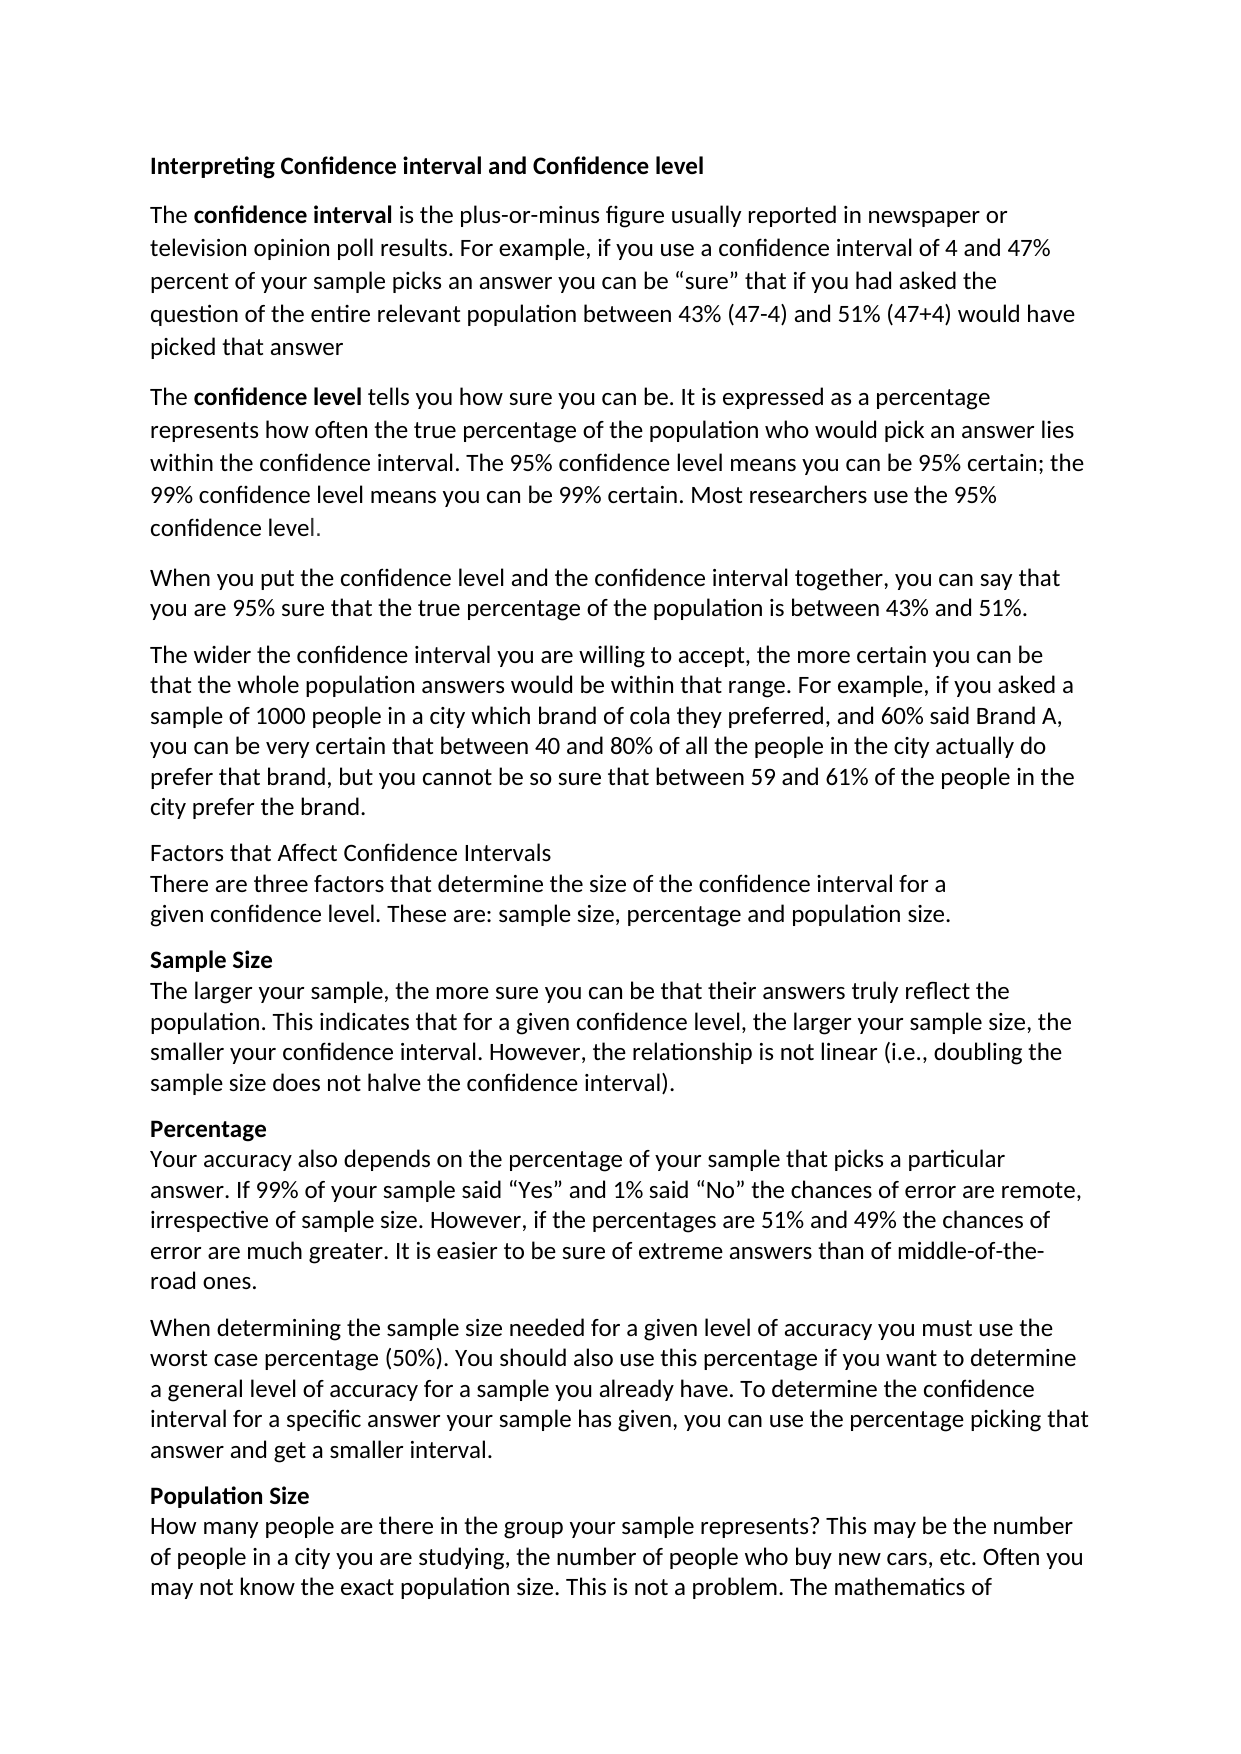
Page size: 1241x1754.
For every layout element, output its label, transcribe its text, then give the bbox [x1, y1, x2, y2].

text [150, 1480, 1090, 1602]
text When determining the sample size needed for a given level of accuracy you must use the worst case percentage (50%). You should also use this percentage if you want to determine a general level of accuracy for a sample you already have. To determine the confidence interval for a specific answer your sample has given, you can use the percentage picking that answer and get a smaller interval. [150, 1312, 1090, 1464]
text Factors that Affect Confidence Intervals There are three factors that determine the size of the confidence interval for a given confidence level. These are: sample size, percentage and population size. [150, 837, 1090, 929]
text The confidence level tells you how sure you can be. It is expressed as a percentage represents how often the true percentage of the population who would pick an answer lies within the confidence interval. The 95% confidence level means you can be 95% certain; the 99% confidence level means you can be 99% certain. Most researchers use the 95% confidence level. [150, 381, 1090, 543]
text When you put the confidence level and the confidence interval together, you can say that you are 95% sure that the true percentage of the population is between 43% and 51%. [150, 562, 1090, 623]
text Percentage Your accuracy also depends on the percentage of your sample that picks a particular answer. If 99% of your sample said “Yes” and 1% said “No” the chances of error are remote, irrespective of sample size. However, if the percentages are 51% and 49% the chances of error are much greater. It is easier to be sure of extreme answers than of middle-of-the-road ones. [150, 1113, 1090, 1296]
text Sample Size The larger your sample, the more sure you can be that their answers truly reflect the population. This indicates that for a given confidence level, the larger your sample size, the smaller your confidence interval. However, the relationship is not linear (i.e., doubling the sample size does not halve the confidence interval). [150, 945, 1090, 1097]
text The wider the confidence interval you are willing to accept, the more certain you can be that the whole population answers would be within that range. For example, if you asked a sample of 1000 people in a city which brand of cola they preferred, and 60% said Brand A, you can be very certain that between 40 and 80% of all the people in the city actually do prefer that brand, but you cannot be so sure that between 59 and 61% of the people in the city prefer the brand. [150, 639, 1090, 822]
text Interpreting Confidence interval and Confidence level [150, 150, 1090, 181]
text The confidence interval is the plus-or-minus figure usually reported in newspaper or television opinion poll results. For example, if you use a confidence interval of 4 and 47% percent of your sample picks an answer you can be “sure” that if you had asked the question of the entire relevant population between 43% (47-4) and 51% (47+4) would have picked that answer [150, 199, 1090, 362]
